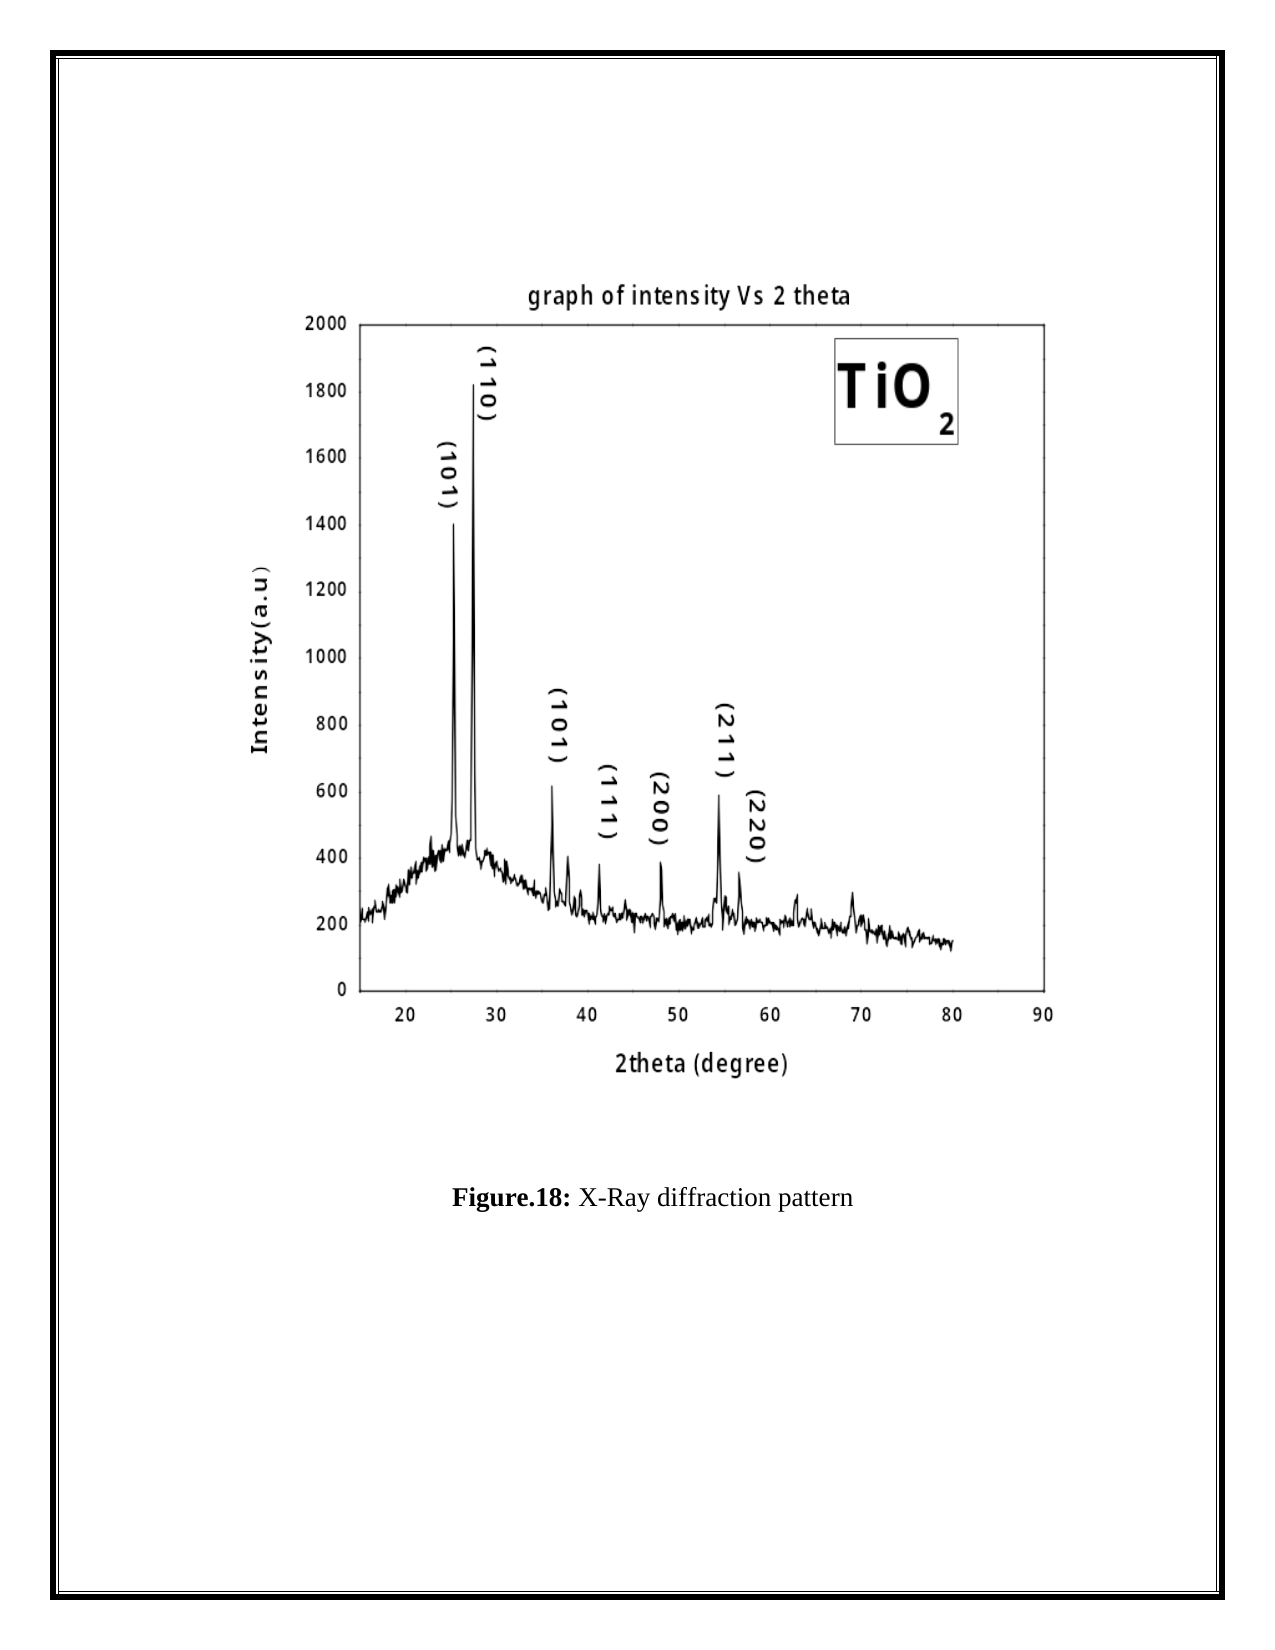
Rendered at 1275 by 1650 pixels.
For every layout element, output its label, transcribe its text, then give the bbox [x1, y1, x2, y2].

text Figure.18: X-Ray diffraction pattern [180, 1181, 1125, 1212]
